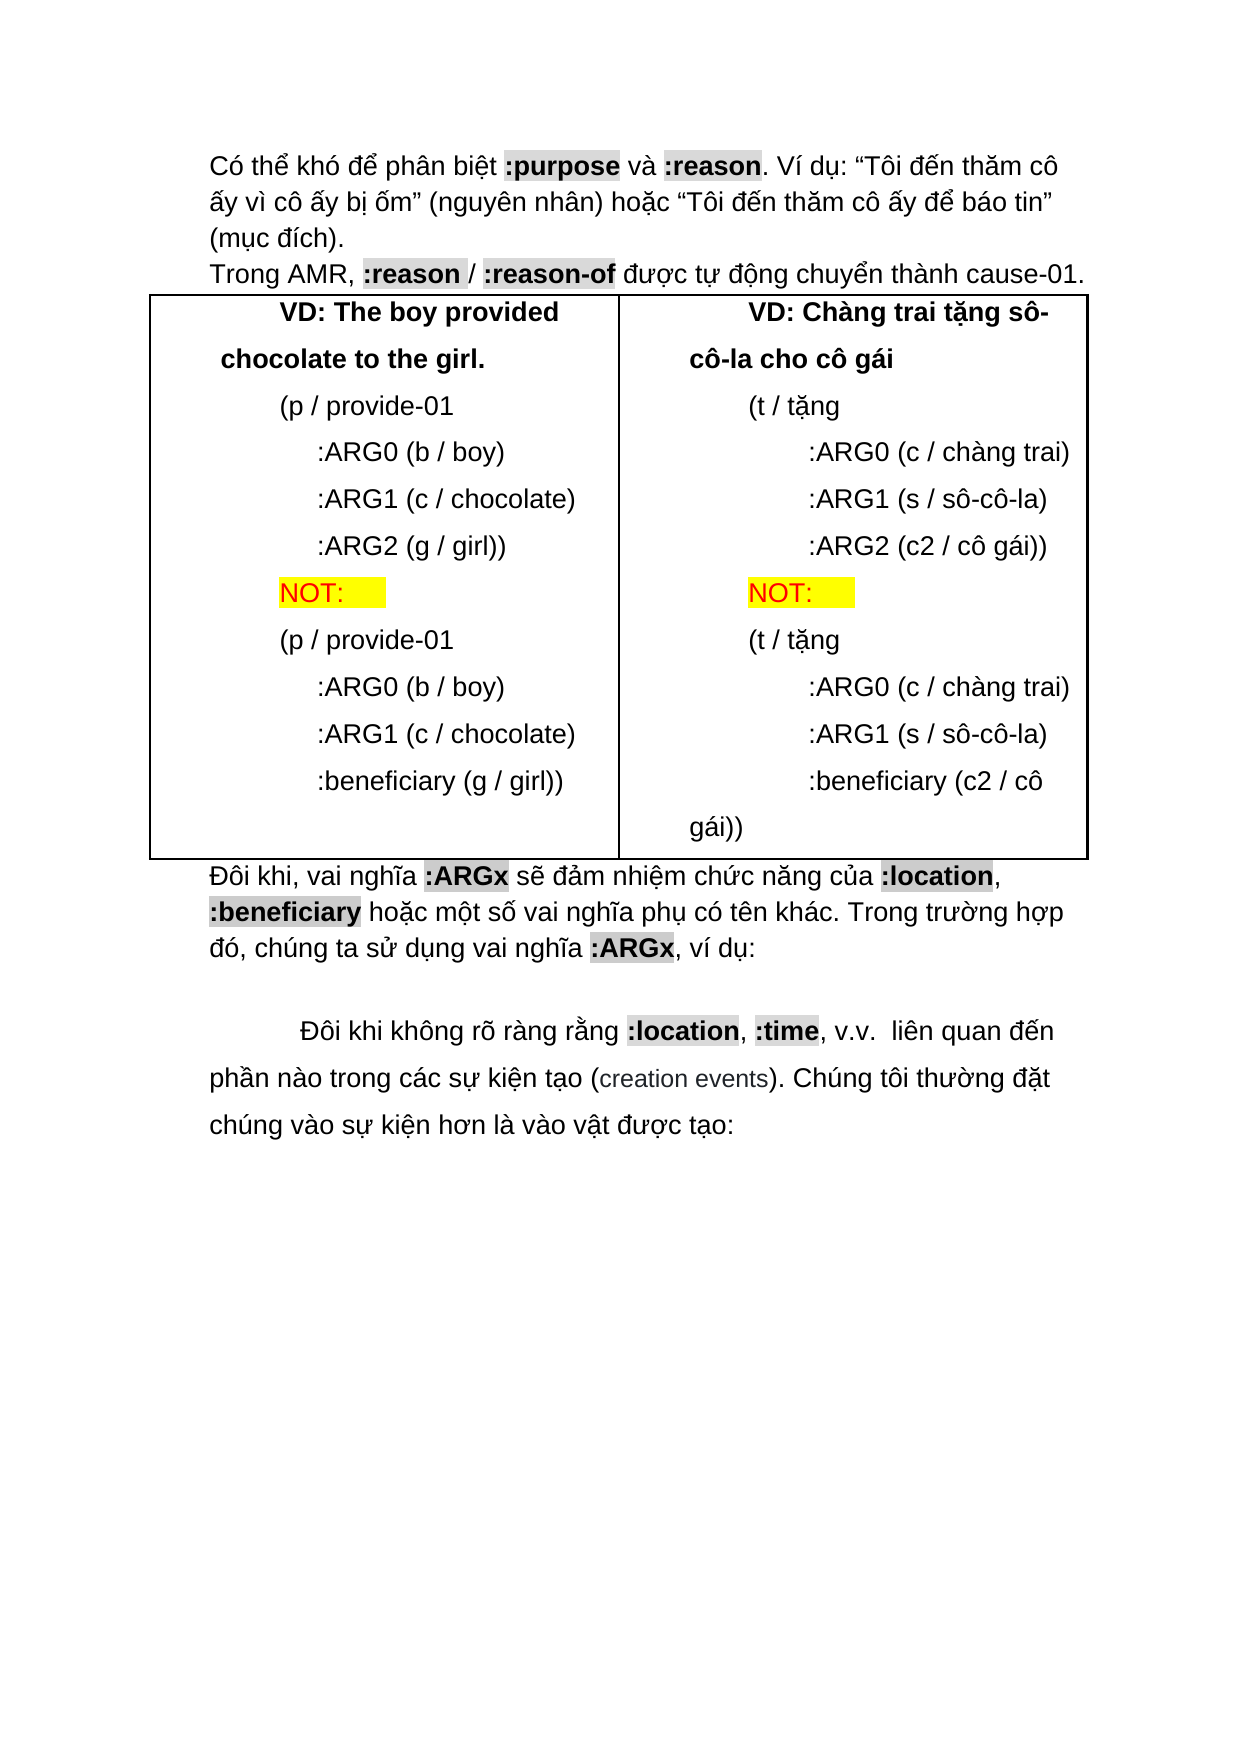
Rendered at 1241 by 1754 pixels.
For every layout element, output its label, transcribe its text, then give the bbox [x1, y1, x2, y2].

text Đôi khi không rõ ràng rằng :location, :time, v.v. liên quan đến phần nào trong các sự kiện tạo (creation events). Chúng tôi thường đặt chúng vào sự kiện hơn là vào vật được tạo: [209, 1015, 1090, 1140]
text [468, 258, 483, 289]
table_header VD: Chàng trai tặng sô-cô-la cho cô gái (t / tặng :ARG0 (c / chàng trai) :ARG1 (s / sô-cô-la) :ARG2 (c2 / cô gái)) NOT: (t / tặng :ARG0 (c / chàng trai) :ARG1 (s / sô-cô-la) :beneficiary (c2 / cô gái)) [620, 296, 1086, 858]
text Đôi khi, vai nghĩa :ARGx sẽ đảm nhiệm chức năng của :location, :beneficiary hoặc một số vai nghĩa phụ có tên khác. Trong trường hợp đó, chúng ta sử dụng vai nghĩa :ARGx, ví dụ: [209, 860, 1090, 963]
text Trong AMR, :reason / :reason-of được tự động chuyển thành cause-01. [615, 258, 1090, 289]
text Trong AMR, :reason / :reason-of được tự động chuyển thành cause-01. [209, 258, 363, 289]
text Có thể khó để phân biệt :purpose và :reason. Ví dụ: “Tôi đến thăm cô ấy vì cô ấy bị ốm” (nguyên nhân) hoặc “Tôi đến thăm cô ấy để báo tin” (mục đích). [209, 150, 1090, 253]
table_header VD: The boy provided chocolate to the girl. (p / provide-01 :ARG0 (b / boy) :ARG1 (c / chocolate) :ARG2 (g / girl)) NOT: (p / provide-01 :ARG0 (b / boy) :ARG1 (c / chocolate) :beneficiary (g / girl)) [151, 296, 618, 858]
